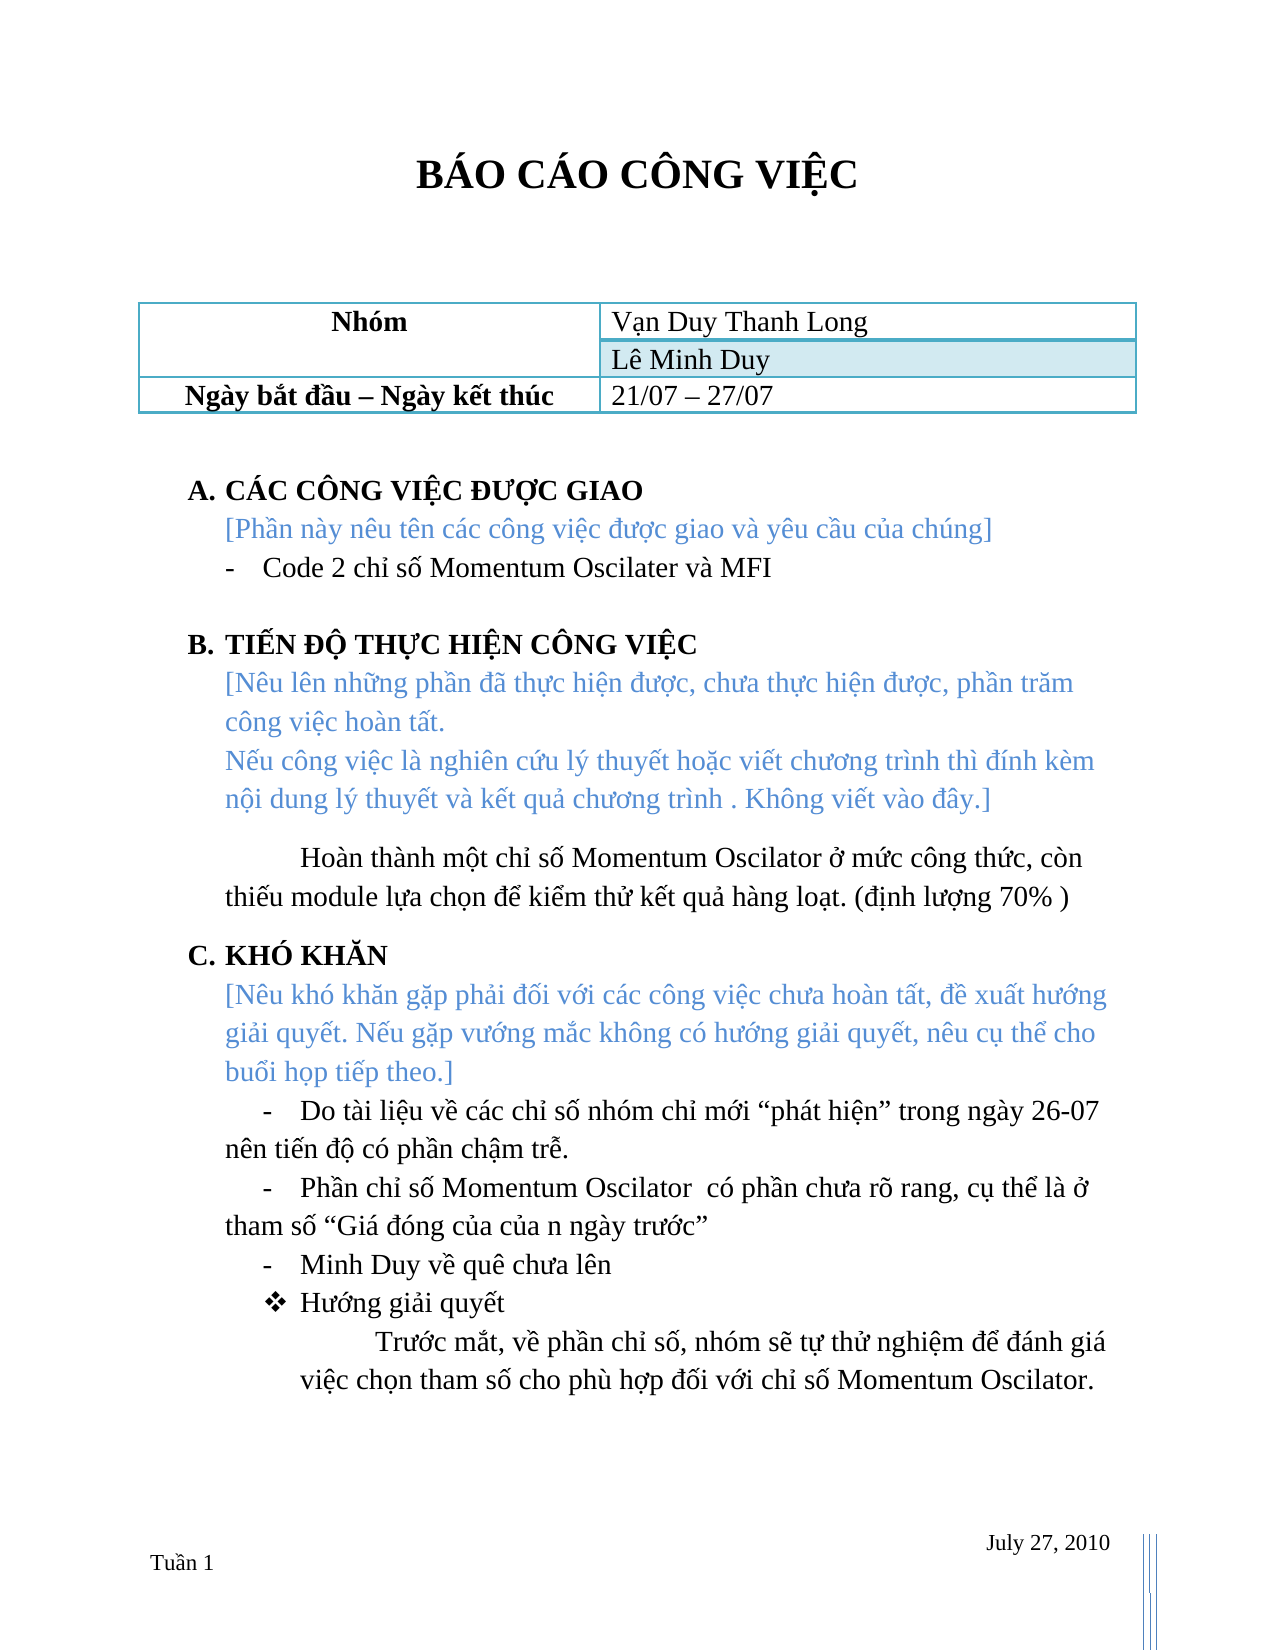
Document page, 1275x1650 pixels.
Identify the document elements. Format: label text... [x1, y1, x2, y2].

list [Phần này nêu tên các công việc được giao và yêu cầu của chúng] [225, 511, 1125, 545]
text Hoàn thành một chỉ số Momentum Oscilator ở mức công thức, còn thiếu module lựa chọn để kiểm thử kết quả hàng loạt. (định lượng 70% ) [225, 841, 1125, 913]
list Hướng giải quyết [262, 1285, 1125, 1319]
table_header Vạn Duy Thanh Long [601, 304, 1135, 337]
list KHÓ KHĂN [187, 938, 1125, 972]
table_cell 21/07 – 27/07 [601, 378, 1135, 411]
list Do tài liệu về các chỉ số nhóm chỉ mới “phát hiện” trong ngày 26-07 nên tiến độ có phần chậm trễ. [225, 1093, 1125, 1165]
list [Nêu khó khăn gặp phải đối với các công việc chưa hoàn tất, đề xuất hướng giải quyết. Nếu gặp vướng mắc không có hướng giải quyết, nêu cụ thể cho buổi họp tiếp theo.] [225, 977, 1125, 1088]
list Minh Duy về quê chưa lên [225, 1247, 1125, 1280]
table_header Nhóm [140, 304, 599, 376]
list Code 2 chỉ số Momentum Oscilater và MFI [225, 550, 1125, 583]
list Phần chỉ số Momentum Oscilator có phần chưa rõ rang, cụ thể là ở tham số “Giá đóng của của n ngày trước” [225, 1170, 1125, 1242]
list TIẾN ĐỘ THỰC HIỆN CÔNG VIỆC [187, 627, 1125, 661]
list Nếu công việc là nghiên cứu lý thuyết hoặc viết chương trình thì đính kèm nội dung lý thuyết và kết quả chương trình . Không viết vào đây.] [225, 743, 1125, 815]
table_cell Lê Minh Duy [601, 342, 1135, 376]
text BÁO CÁO CÔNG VIỆC [150, 150, 1125, 198]
list [Nêu lên những phần đã thực hiện được, chưa thực hiện được, phần trăm công việc hoàn tất. [225, 666, 1125, 738]
table_cell Ngày bắt đầu – Ngày kết thúc [140, 378, 599, 411]
list CÁC CÔNG VIỆC ĐƯỢC GIAO [187, 473, 1125, 506]
list Trước mắt, về phần chỉ số, nhóm sẽ tự thử nghiệm để đánh giá việc chọn tham số cho phù hợp đối với chỉ số Momentum Oscilator. [300, 1324, 1125, 1396]
